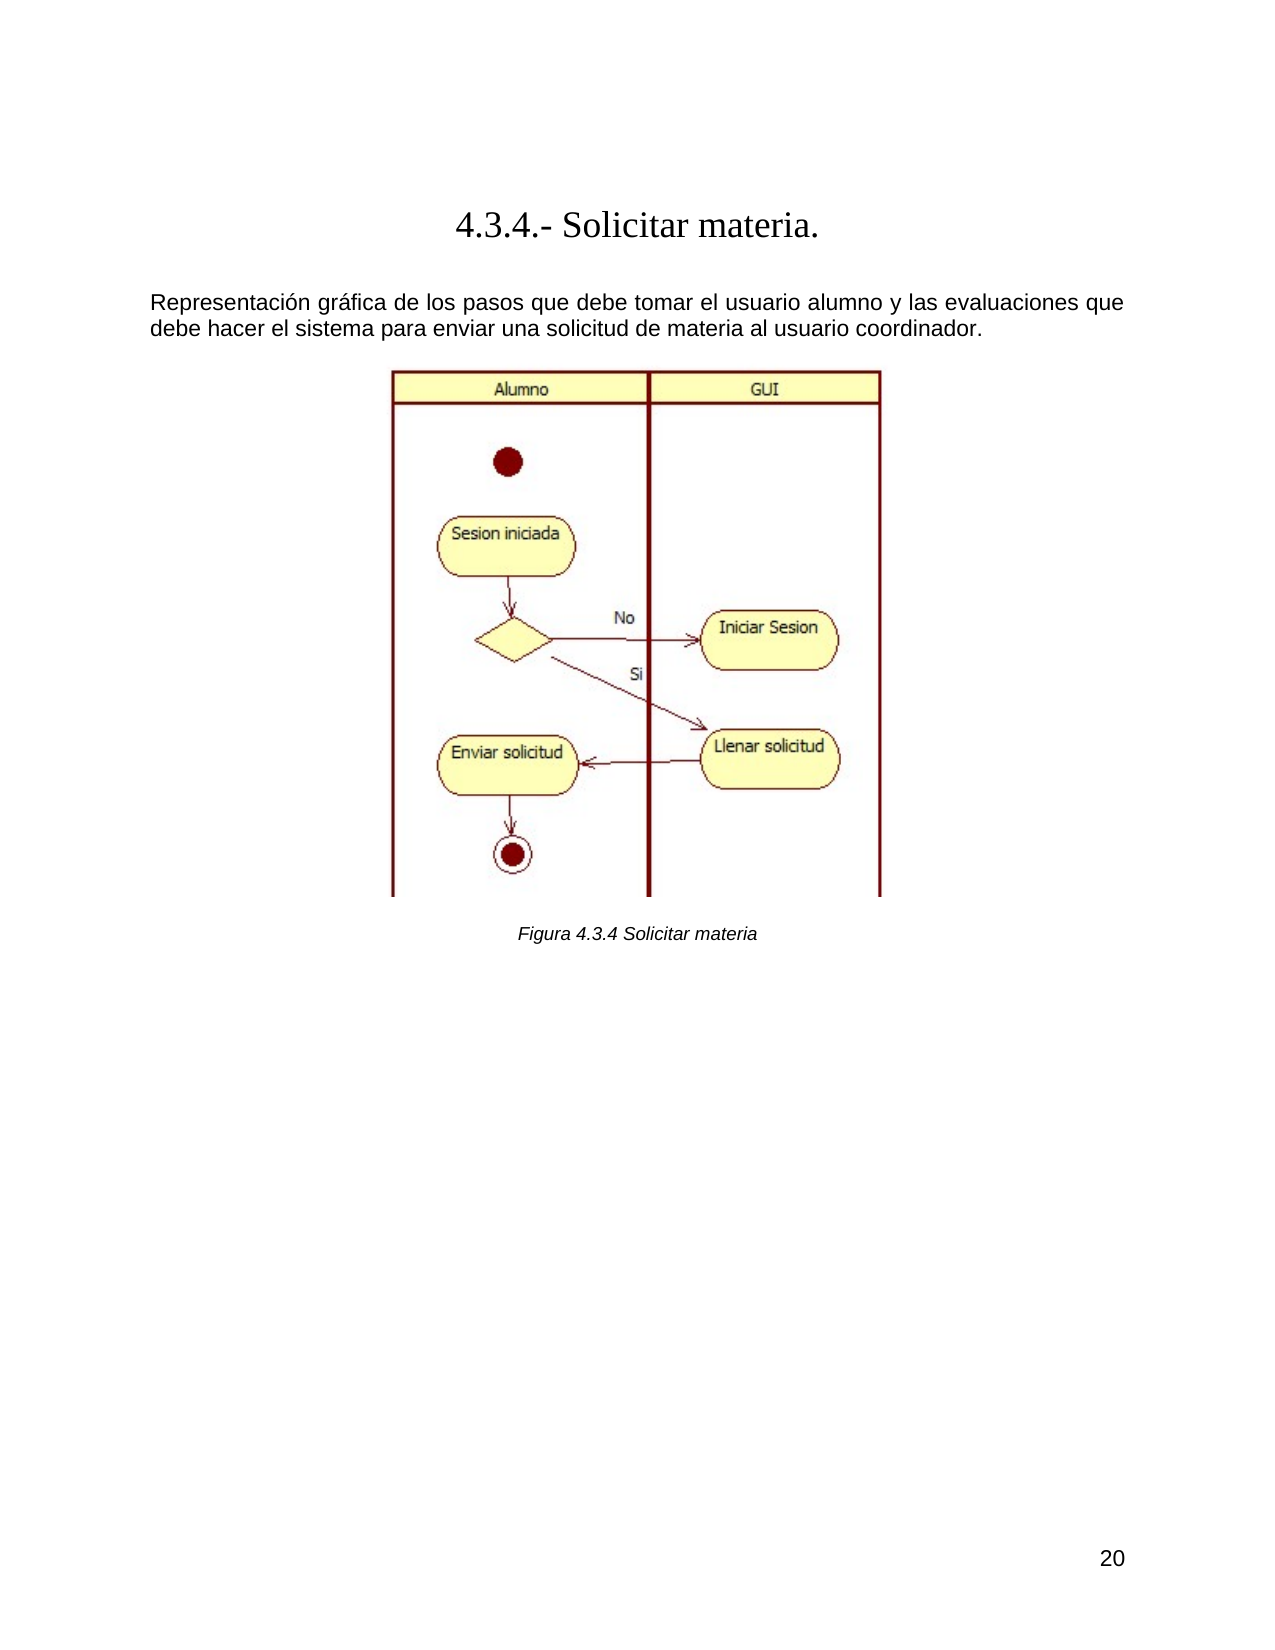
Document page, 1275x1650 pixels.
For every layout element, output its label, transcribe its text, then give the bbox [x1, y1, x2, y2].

picture [362, 341, 913, 897]
text Representación gráfica de los pasos que debe tomar el usuario alumno y las evaluaciones que debe hacer el sistema para enviar una solicitud de materia al usuario coordinador. [150, 289, 1125, 342]
text Figura 4.3.4 Solicitar materia [150, 923, 1125, 944]
text 4.3.4.- Solicitar materia. [150, 203, 1125, 246]
